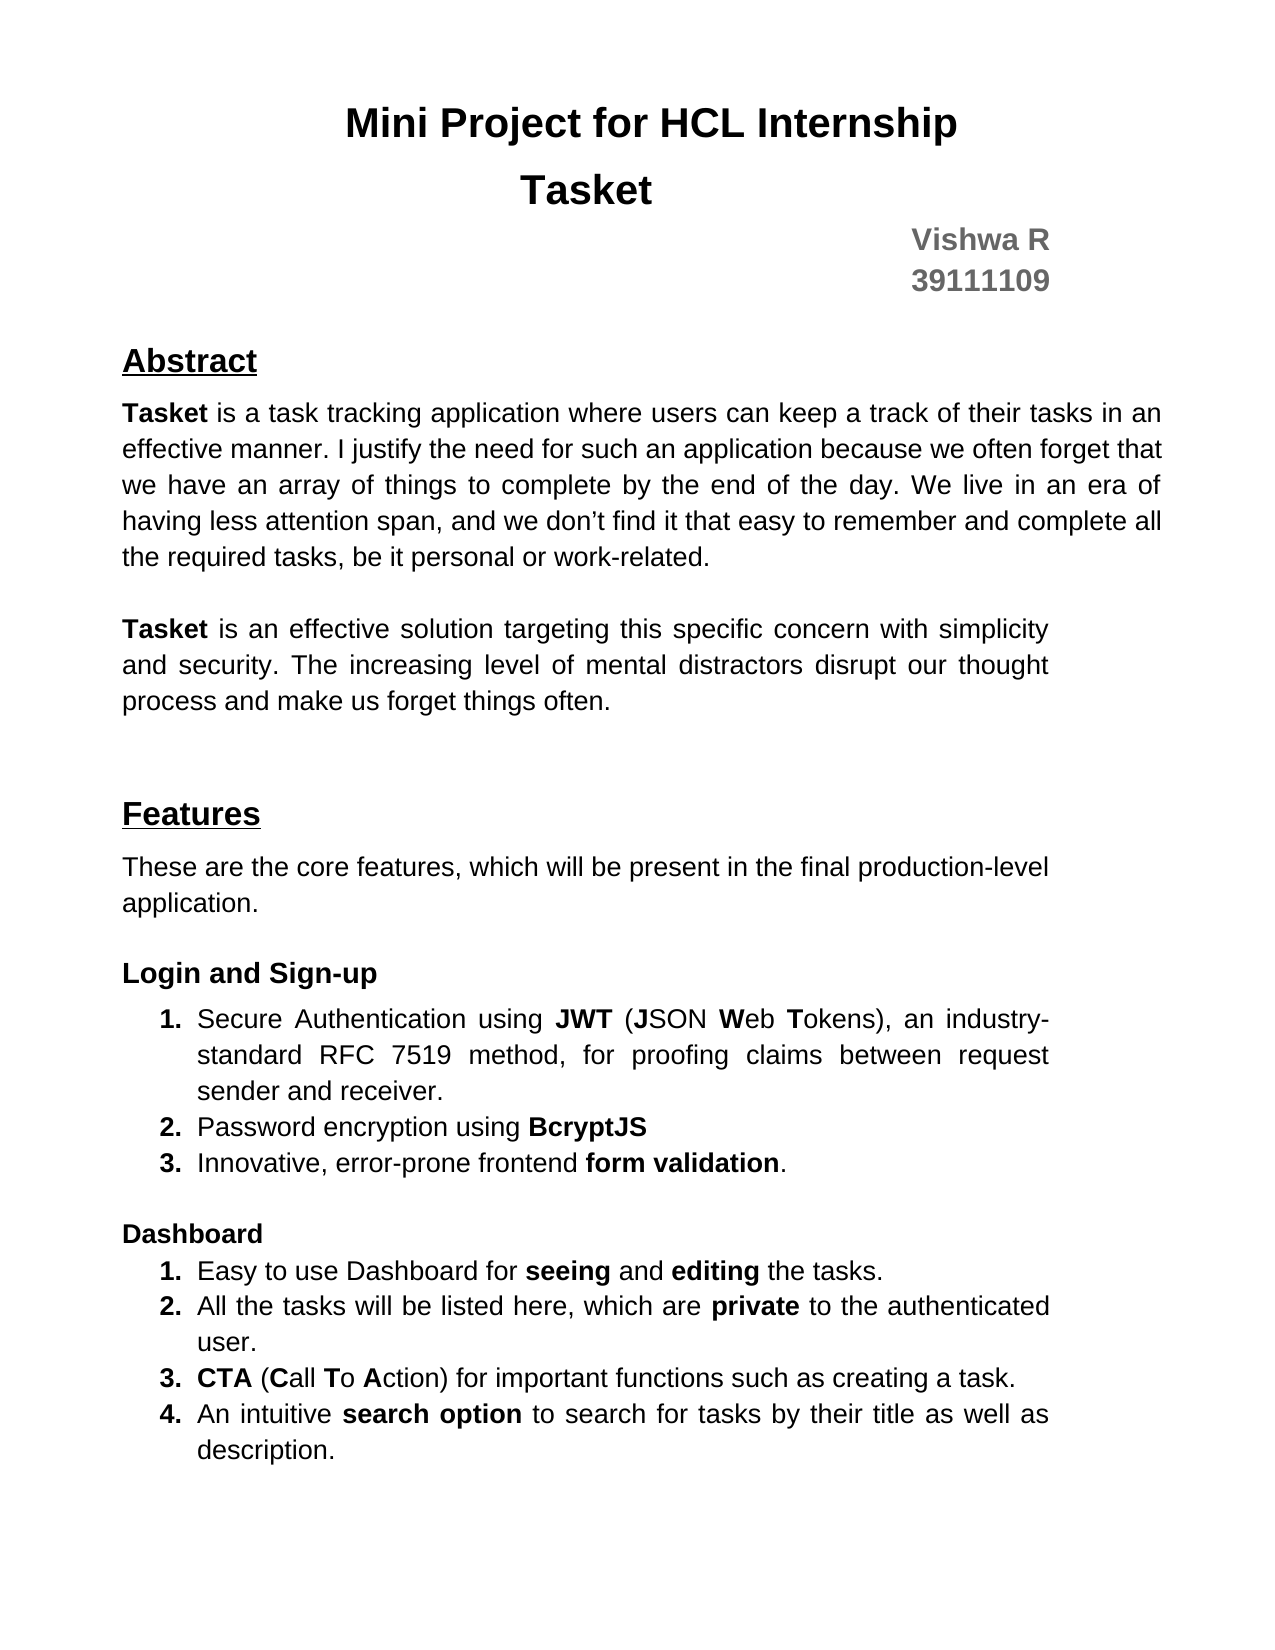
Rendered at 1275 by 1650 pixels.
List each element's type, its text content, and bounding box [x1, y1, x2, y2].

subtitle Login and Sign-up [122, 956, 1050, 989]
list Secure Authentication using JWT (JSON Web Tokens), an industry-standard RFC 7519 method, for proofing claims between request sender and receiver. [159, 1003, 1050, 1106]
list CTA (Call To Action) for important functions such as creating a task. [159, 1362, 1050, 1393]
text Dashboard [122, 1218, 1050, 1250]
text These are the core features, which will be present in the final production-level application. [122, 851, 1050, 918]
list Innovative, error-prone frontend form validation. [159, 1147, 1050, 1178]
list An intuitive search option to search for tasks by their title as well as description. [159, 1398, 1050, 1465]
subtitle Mini Project for HCL Internship [103, 98, 1200, 146]
subtitle Features [122, 794, 1050, 833]
subtitle Abstract [122, 341, 1050, 379]
list All the tasks will be listed here, which are private to the authenticated user. [159, 1290, 1050, 1358]
list Easy to use Dashboard for seeing and editing the tasks. [159, 1254, 1050, 1286]
subtitle Vishwa R 39111109 [122, 221, 1050, 298]
list Password encryption using BcryptJS [159, 1111, 1050, 1142]
text Tasket [122, 166, 1050, 213]
text Tasket is an effective solution targeting this specific concern with simplicity and security. The increasing level of mental distractors disrupt our thought process and make us forget things often. [122, 613, 1050, 716]
text Tasket is a task tracking application where users can keep a track of their tasks in an effective manner. I justify the need for such an application because we often forget that we have an array of things to complete by the end of the day. We live in an era of having less attention span, and we don’t find it that easy to remember and complete all the required tasks, be it personal or work-related. [122, 397, 1162, 572]
